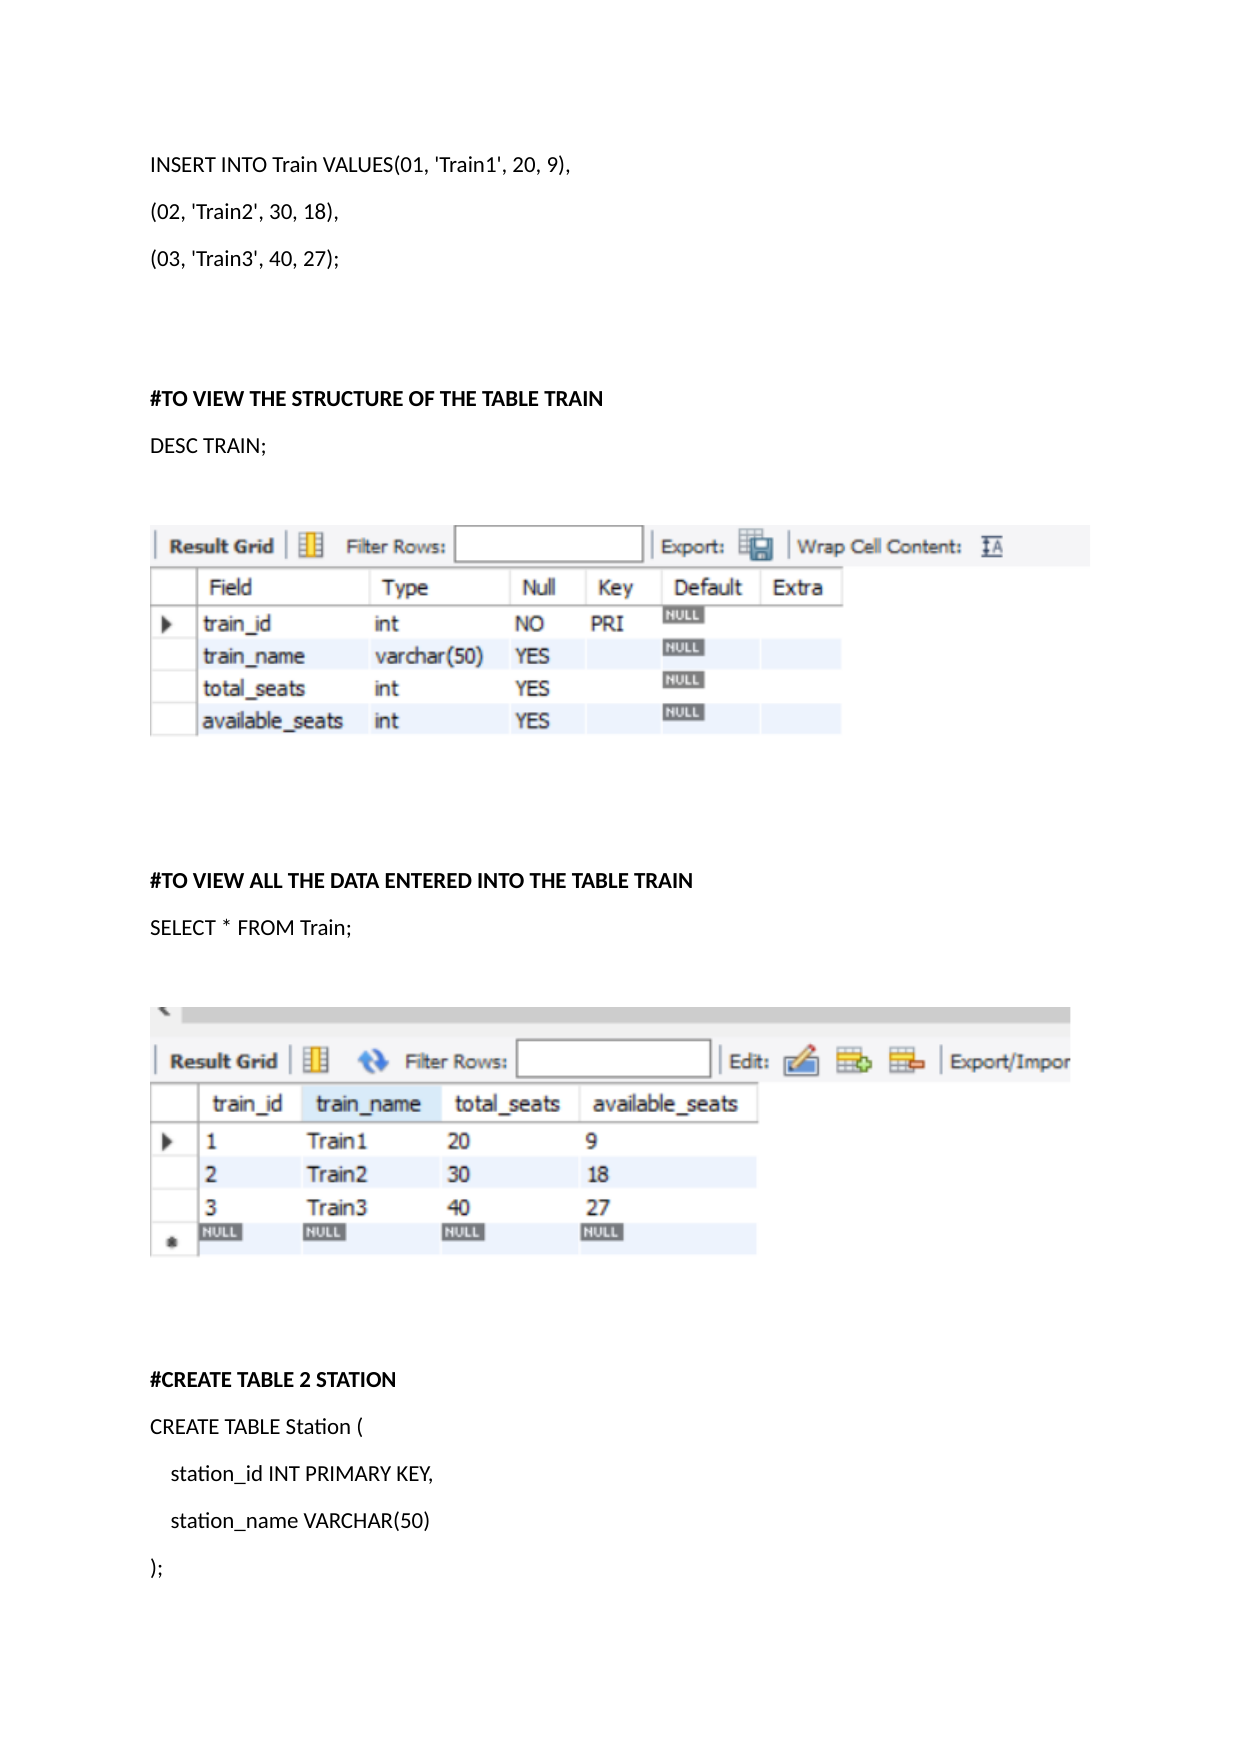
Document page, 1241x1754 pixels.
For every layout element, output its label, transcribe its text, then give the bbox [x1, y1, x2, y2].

text station_id INT PRIMARY KEY, [150, 1459, 1090, 1487]
picture [150, 1007, 1071, 1347]
text SELECT * FROM Train; [150, 913, 1090, 942]
text #TO VIEW ALL THE DATA ENTERED INTO THE TABLE TRAIN [150, 867, 1090, 895]
text station_name VARCHAR(50) [150, 1506, 1090, 1534]
text ); [150, 1553, 1090, 1581]
text #CREATE TABLE 2 STATION [150, 1365, 1090, 1393]
text INSERT INTO Train VALUES(01, 'Train1', 20, 9), [150, 150, 1090, 178]
text DESC TRAIN; [150, 431, 1090, 459]
text CREATE TABLE Station ( [150, 1412, 1090, 1440]
text #TO VIEW THE STRUCTURE OF THE TABLE TRAIN [150, 384, 1090, 412]
text (02, 'Train2', 30, 18), [150, 197, 1090, 225]
text (03, 'Train3', 40, 27); [150, 244, 1090, 272]
picture [150, 525, 1091, 801]
